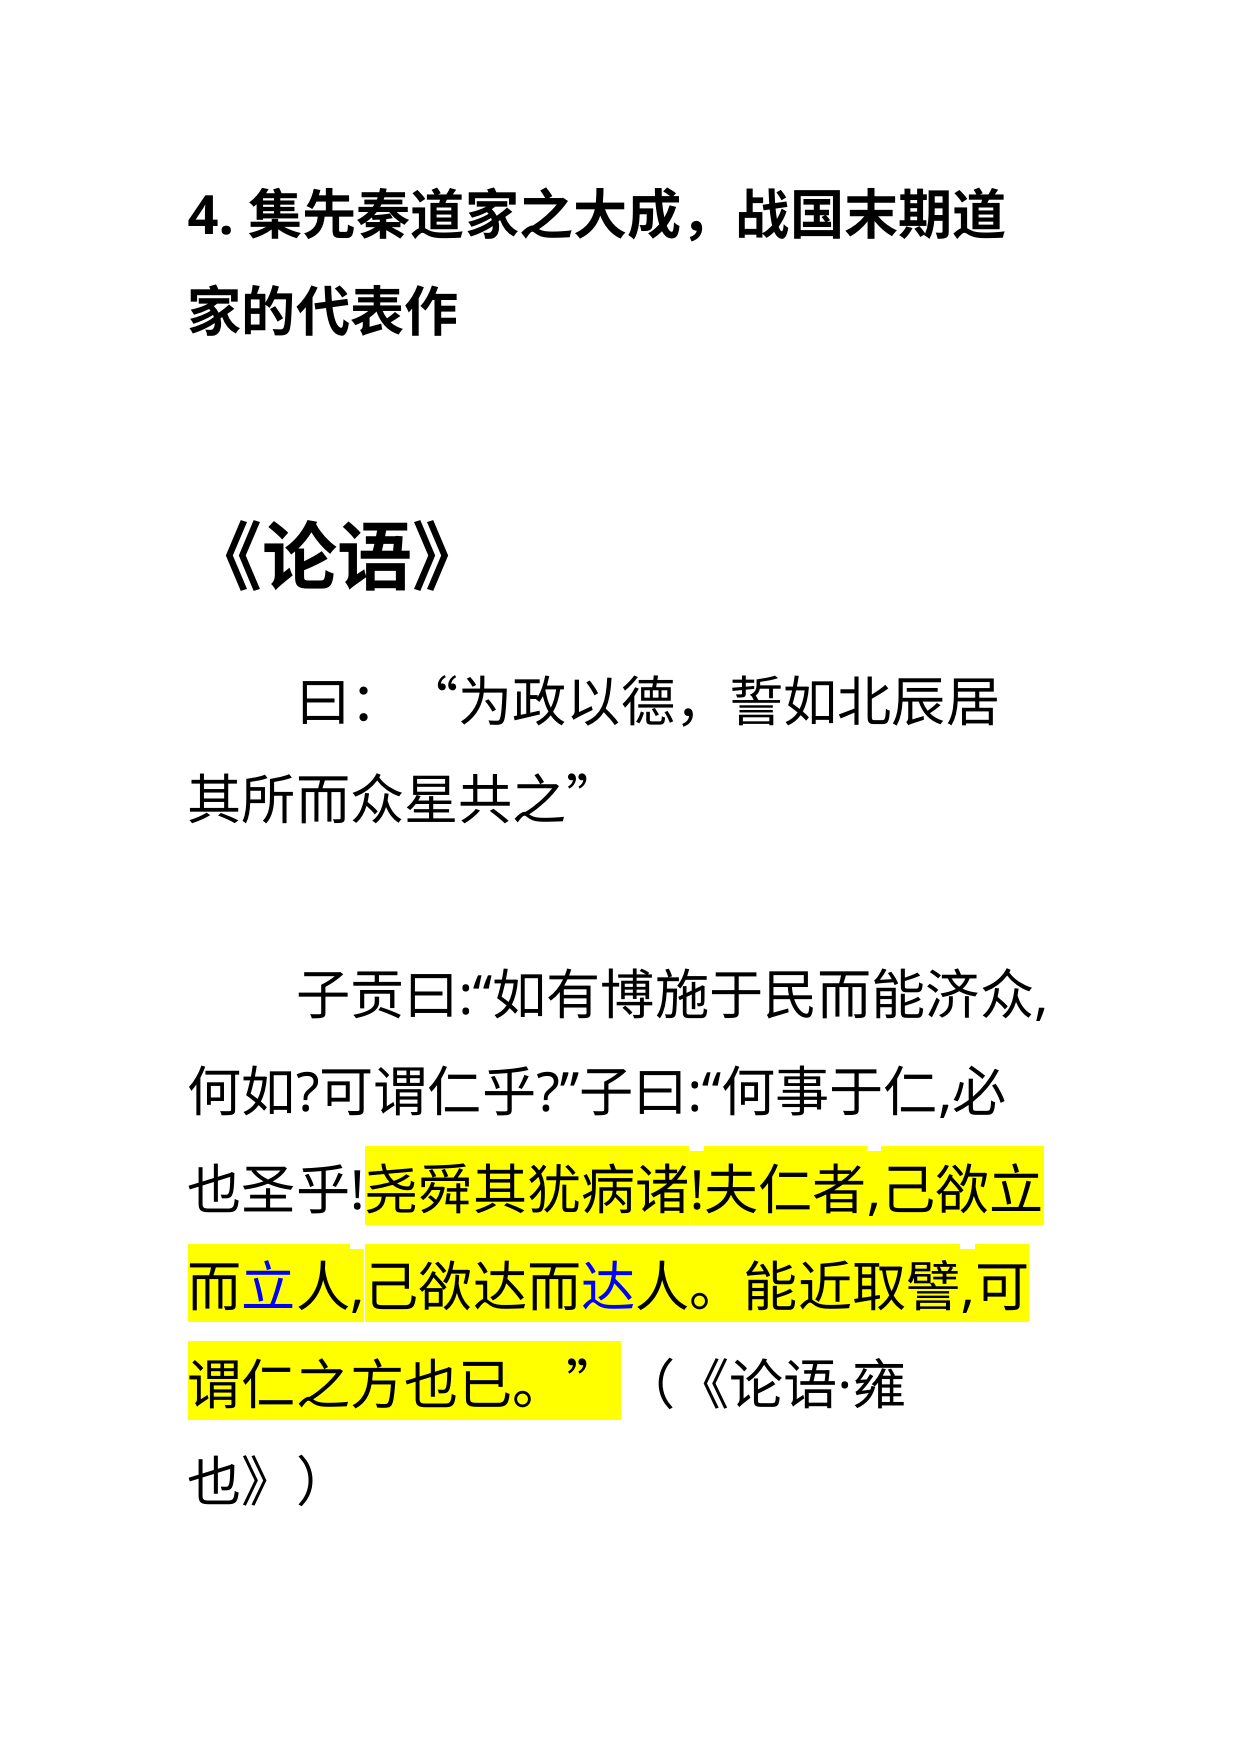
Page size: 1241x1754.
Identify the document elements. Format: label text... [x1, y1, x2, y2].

list 子贡曰:“如有博施于民而能济众,何如?可谓仁乎?”子曰:“何事于仁,必也圣乎!尧舜其犹病诸!夫仁者,己欲立而立人,己欲达而达人。能近取譬,可谓仁之方也已。”（《论语·雍也》） [187, 942, 1053, 1527]
list 集先秦道家之大成，战国末期道家的代表作 [187, 162, 1053, 357]
list 曰：“为政以德，誓如北辰居其所而众星共之” [187, 649, 1053, 844]
list 《论语》 [187, 487, 1053, 617]
